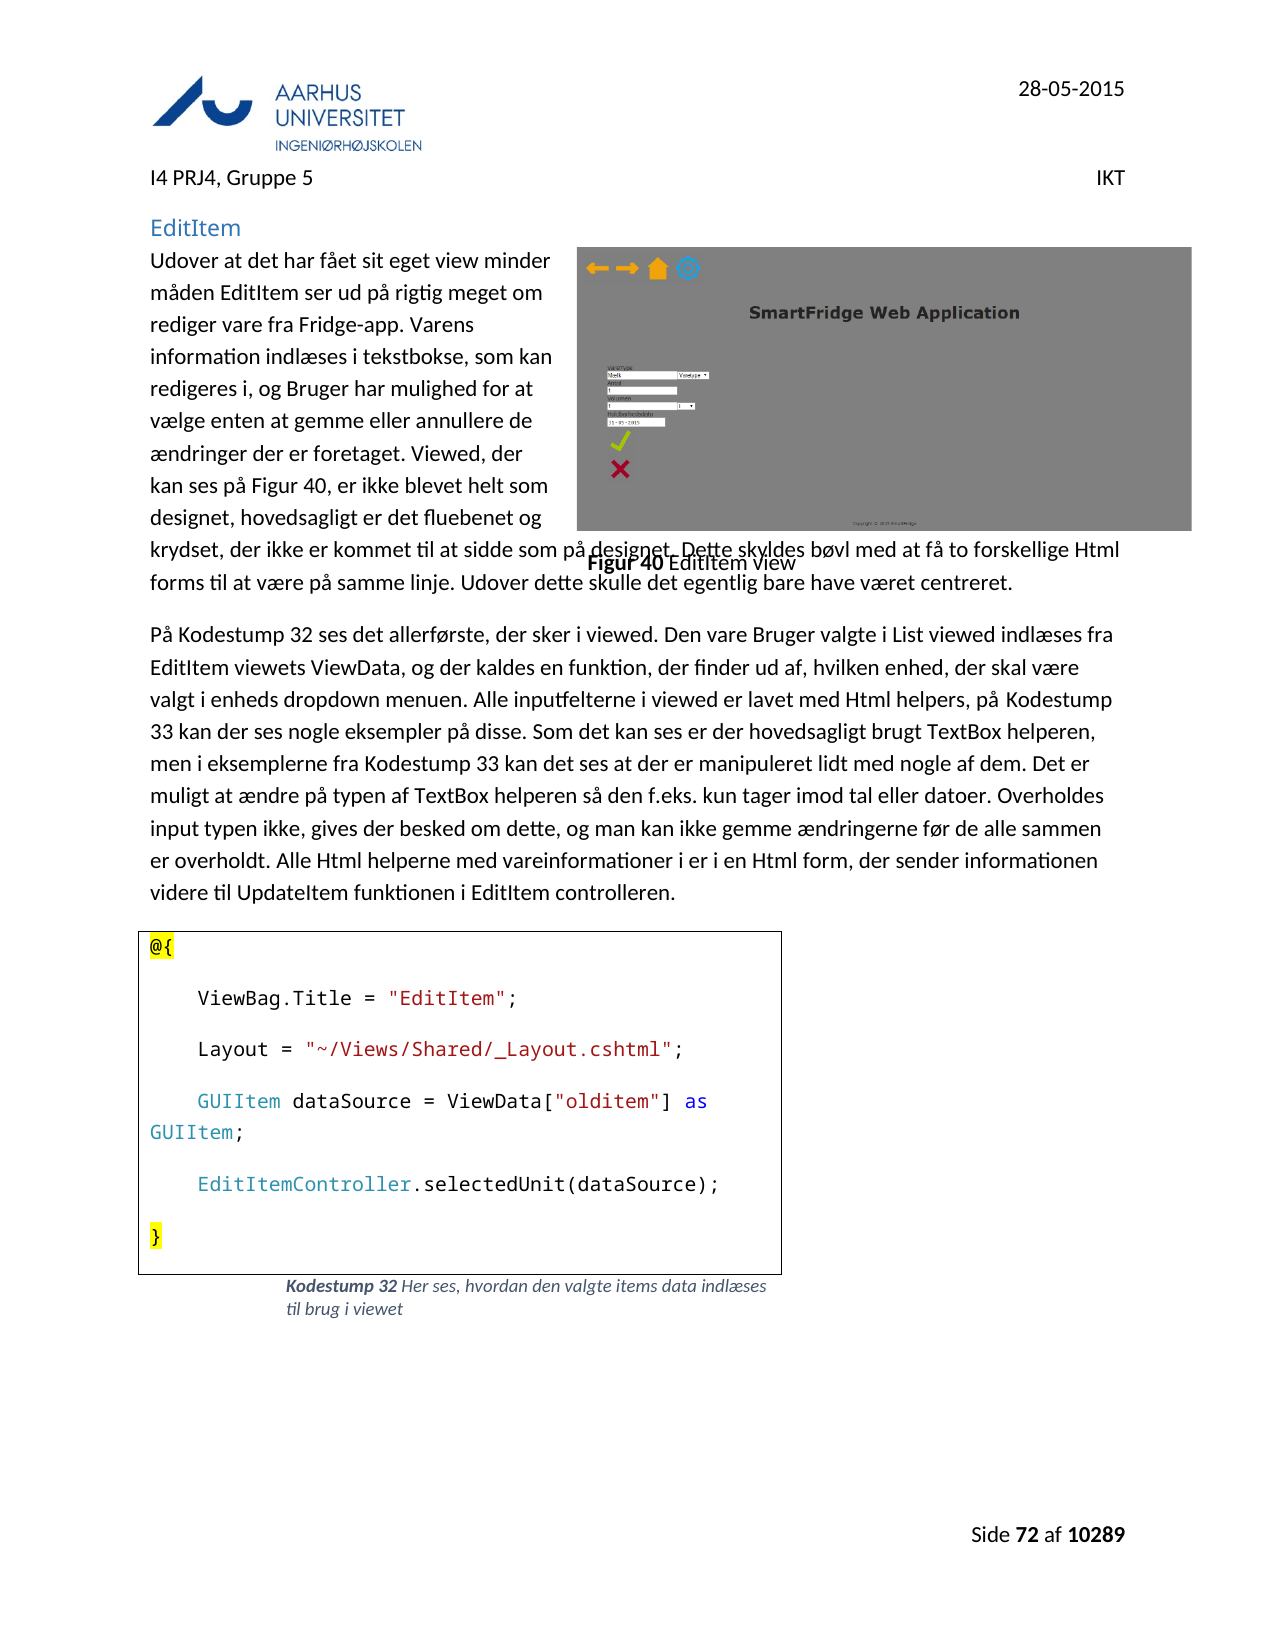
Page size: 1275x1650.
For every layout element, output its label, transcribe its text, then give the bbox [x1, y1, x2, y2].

text Kodestump 34 Her ses, hvordan den valgte items data indlæses til brug i viewet [286, 1275, 1125, 1321]
text På Kodestump 34 ses det allerførste, der sker i viewed. Den vare Bruger valgte i List viewed indlæses fra EditItem viewets ViewData, og der kaldes en funktion, der finder ud af, hvilken enhed, der skal være valgt i enheds dropdown menuen. Alle inputfelterne i viewed er lavet med Html helpers, på Kodestump 35 kan der ses nogle eksempler på disse. Som det kan ses er der hovedsagligt brugt TextBox helperen, men i eksemplerne fra Kodestump 35 kan det ses at der er manipuleret lidt med nogle af dem. Det er muligt at ændre på typen af TextBox helperen så den f.eks. kun tager imod tal eller datoer. Overholdes input typen ikke, gives der besked om dette, og man kan ikke gemme ændringerne før de alle sammen er overholdt. Alle Html helperne med vareinformationer i er i en Html form, der sender informationen videre til UpdateItem funktionen i EditItem controlleren. [150, 621, 1125, 906]
subtitle EditItem [150, 212, 1125, 243]
table_header @{ ViewBag.Title = "EditItem"; Layout = "~/Views/Shared/_Layout.cshtml"; GUIItem dataSource = ViewData["olditem"] as GUIItem; EditItemController.selectedUnit(dataSource); } [139, 932, 781, 1274]
picture [576, 247, 1192, 531]
picture [150, 73, 586, 156]
